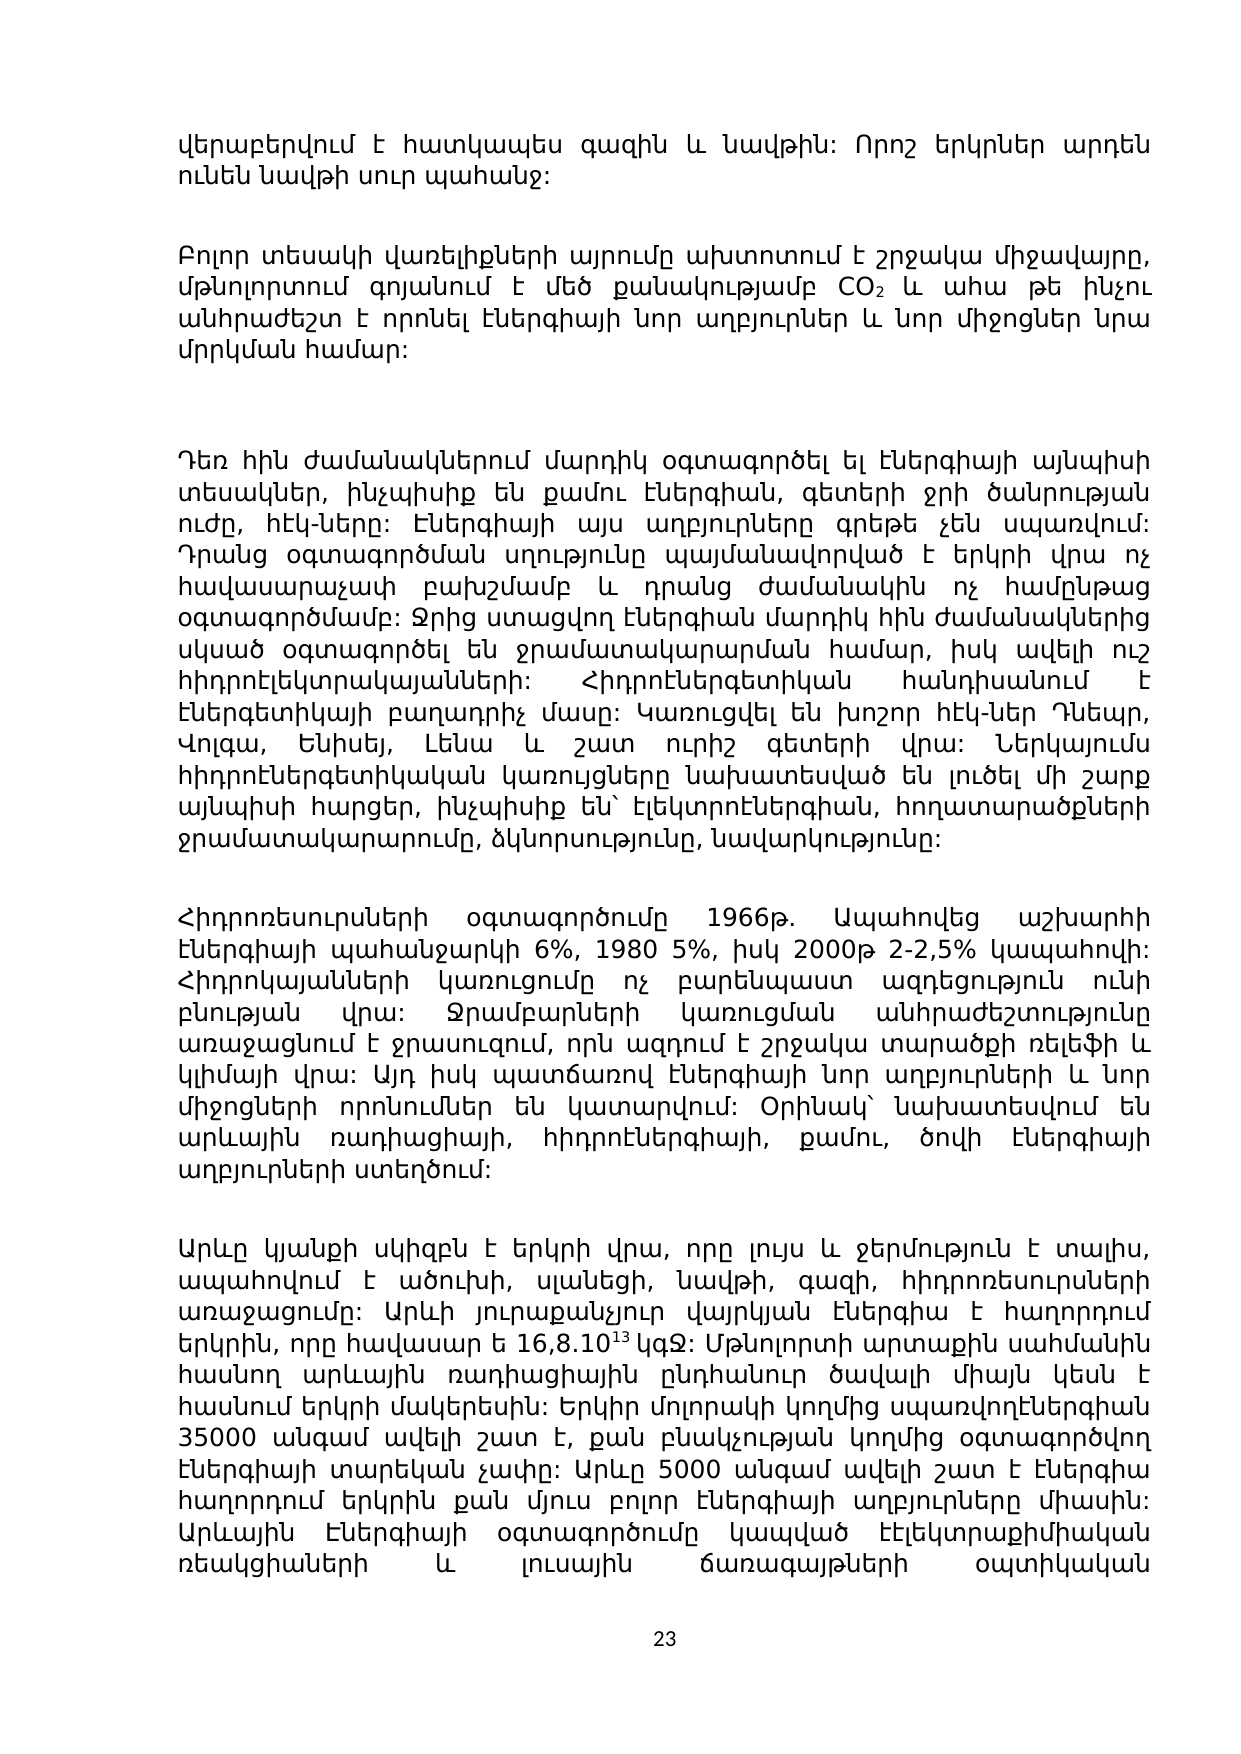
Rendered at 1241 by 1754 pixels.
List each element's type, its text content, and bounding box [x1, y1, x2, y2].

text Հիդրոռեսուրսների օգտագործումը 1966թ. Ապահովեց աշխարհի էներգիայի պահանջարկի 6%, 1980 5%, իսկ 2000թ 2-2,5% կապահովի: Հիդրոկայանների կառուցումը ոչ բարենպաստ ազդեցություն ունի բնության վրա: Ջրամբարների կառուցման անհրաժեշտությունը առաջացնում է ջրասուզում, որն ազդում է շրջակա տարածքի ռելեֆի և կլիմայի վրա: Այդ իսկ պատճառով էներգիայի նոր աղբյուրների և նոր միջոցների որոնումներ են կատարվում: Օրինակ՝ նախատեսվում են արևային ռադիացիայի, հիդրոէներգիայի, քամու, ծովի էներգիայի աղբյուրների ստեղծում: [177, 872, 1152, 1184]
text Բոլոր տեսակի վառելիքների այրումը ախտոտում է շրջակա միջավայրը, մթնոլորտում գոյանում է մեծ քանակությամբ CO2 և ահա թե ինչու անհրաժեշտ է որոնել էներգիայի նոր աղբյուրներ և նոր միջոցներ նրա մրրկման համար: [177, 209, 1152, 364]
text Դեռ հին ժամանակներում մարդիկ օգտագործել ել էներգիայի այնպիսի տեսակներ, ինչպիսիք են քամու էներգիան, գետերի ջրի ծանրության ուժը, հէկ-ները: Էներգիայի այս աղբյուրները գրեթե չեն սպառվում: Դրանց օգտագործման սղությունը պայմանավորված է երկրի վրա ոչ հավասարաչափ բախշմամբ և դրանց ժամանակին ոչ համընթաց օգտագործմամբ: Ջրից ստացվող էներգիան մարդիկ հին ժամանակներից սկսած օգտագործել են ջրամատակարարման համար, իսկ ավելի ուշ հիդրոէլեկտրակայանների: Հիդրոէներգետիկան հանդիսանում է էներգետիկայի բաղադրիչ մասը: Կառուցվել են խոշոր հէկ-ներ Դնեպր, Վոլգա, Ենիսեյ, Լենա և շատ ուրիշ գետերի վրա: Ներկայումս հիդրոէներգետիկական կառույցները նախատեսված են լուծել մի շարք այնպիսի հարցեր, ինչպիսիք են՝ էլեկտրոէներգիան, հողատարածքների ջրամատակարարումը, ձկնորսությունը, նավարկությունը: [177, 383, 1152, 853]
